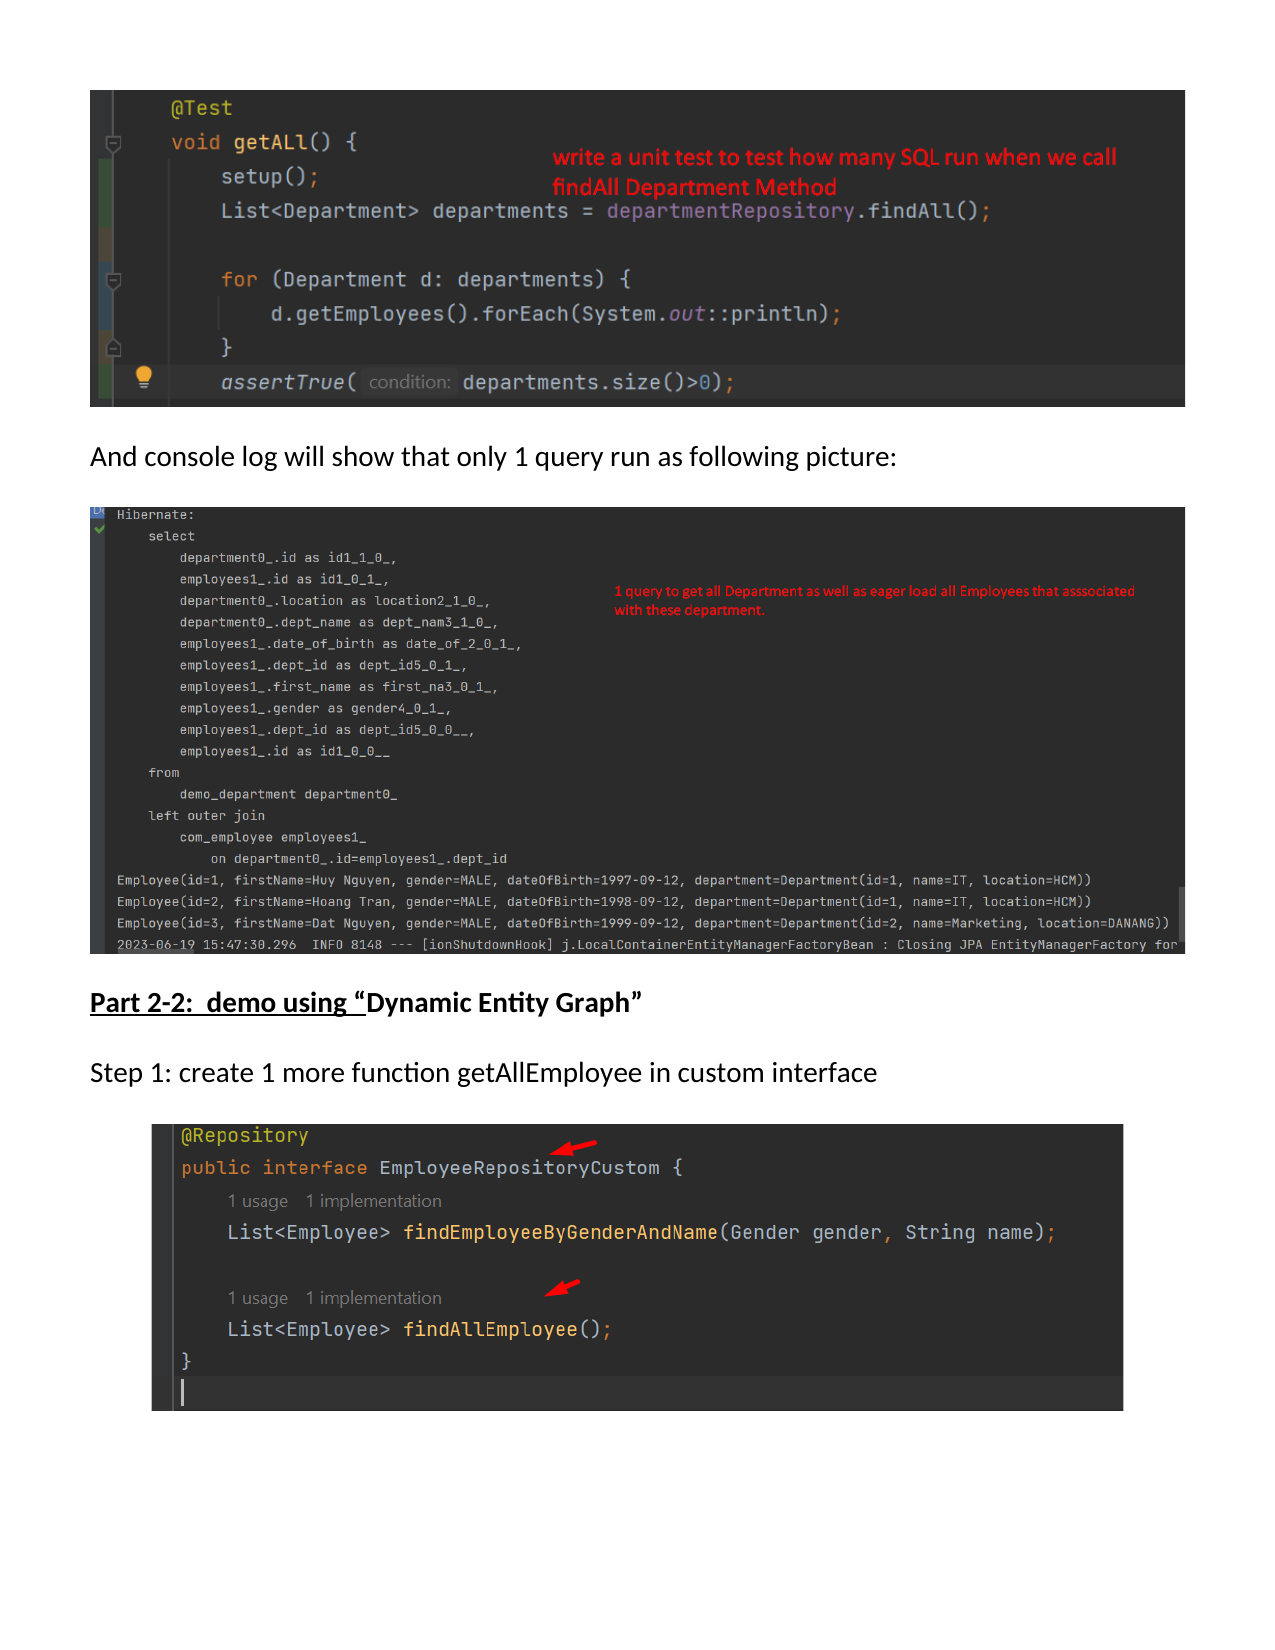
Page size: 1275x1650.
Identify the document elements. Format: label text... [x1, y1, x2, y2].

text Step 1: create 1 more function getAllEmployee in custom interface [90, 1054, 1185, 1089]
picture [90, 507, 1186, 954]
picture [151, 1124, 1124, 1411]
text Part 2-2: demo using “Dynamic Entity Graph” [90, 984, 1185, 1019]
text And console log will show that only 1 query run as following picture: [90, 438, 1185, 473]
picture [90, 90, 1186, 407]
